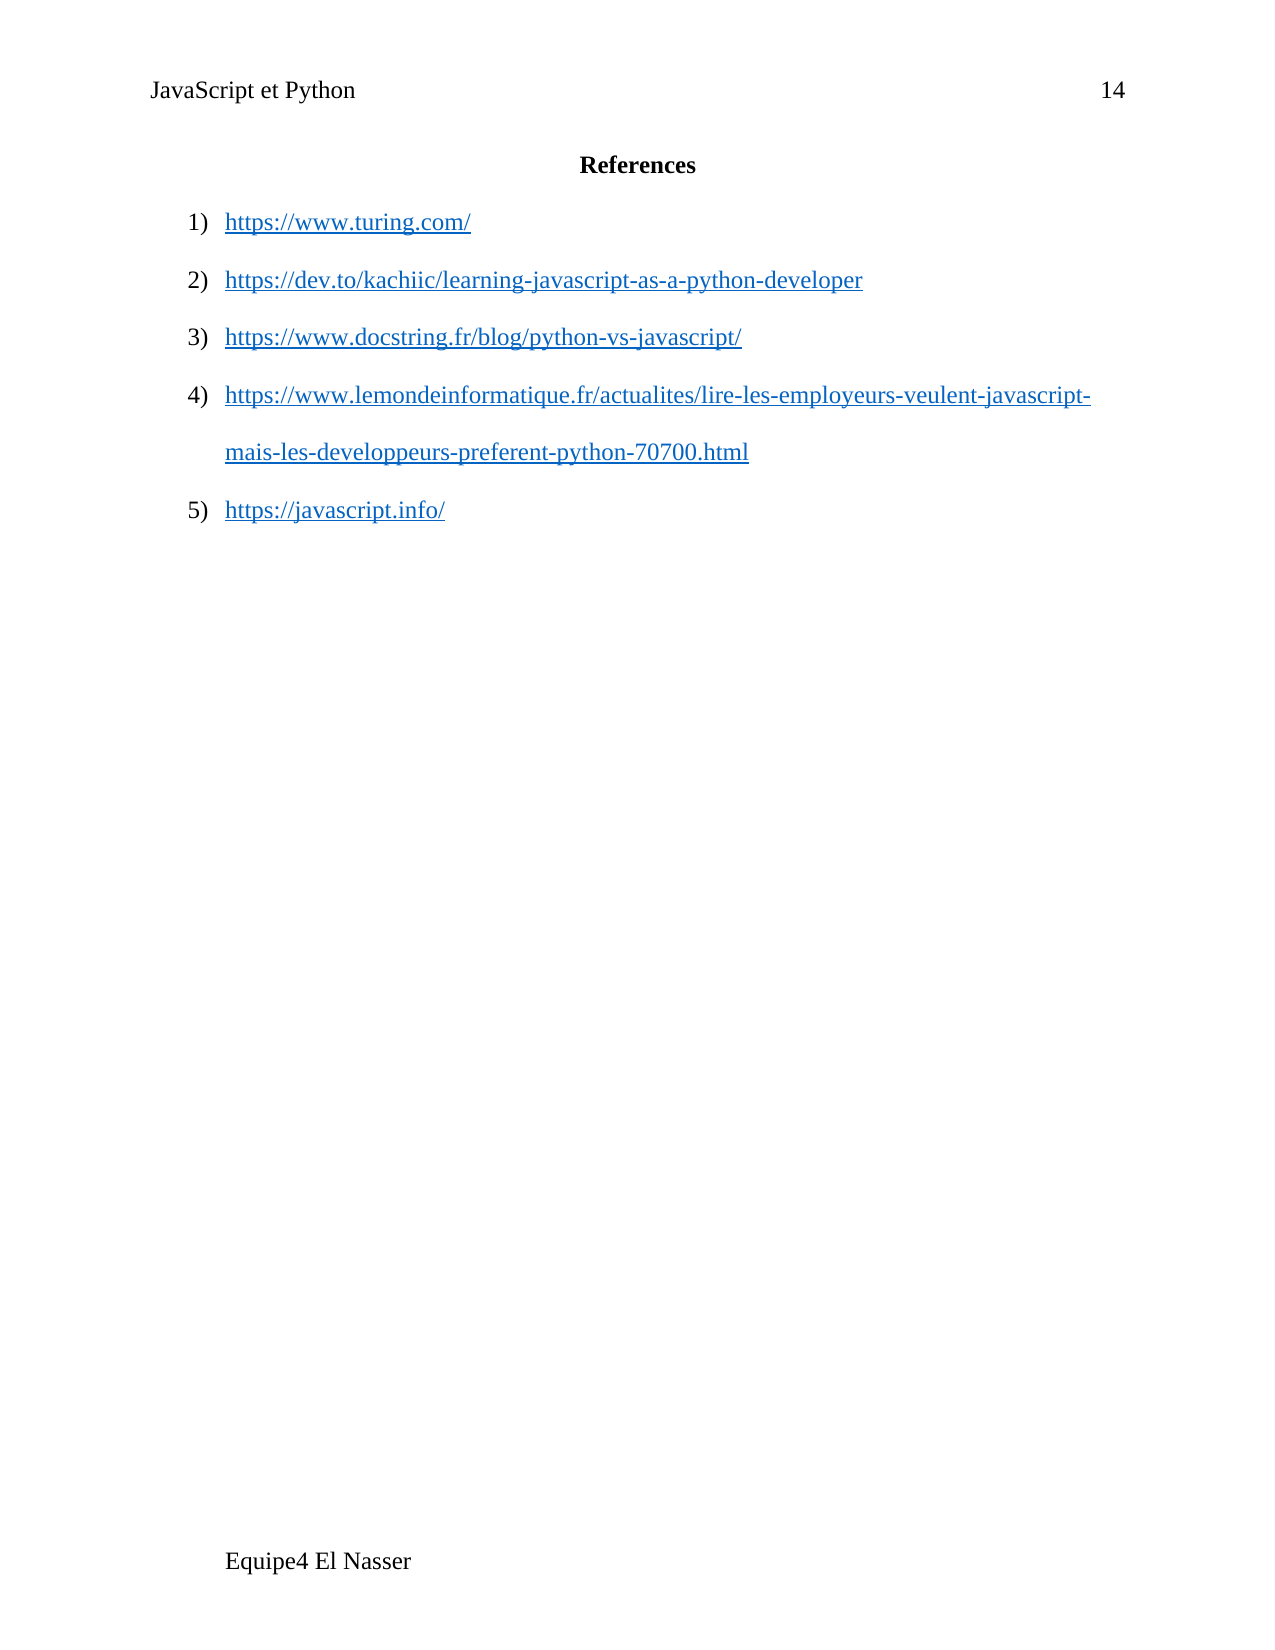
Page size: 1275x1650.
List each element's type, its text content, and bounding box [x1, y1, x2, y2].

list https://www.docstring.fr/blog/python-vs-javascript/ [187, 322, 1125, 351]
list https://javascript.info/ [187, 495, 1125, 524]
subtitle References [150, 150, 1125, 179]
list https://dev.to/kachiic/learning-javascript-as-a-python-developer [187, 265, 1125, 294]
list https://www.turing.com/ [187, 207, 1125, 236]
list https://www.lemondeinformatique.fr/actualites/lire-les-employeurs-veulent-javascript-mais-les-developpeurs-preferent-python-70700.html [187, 380, 1125, 466]
